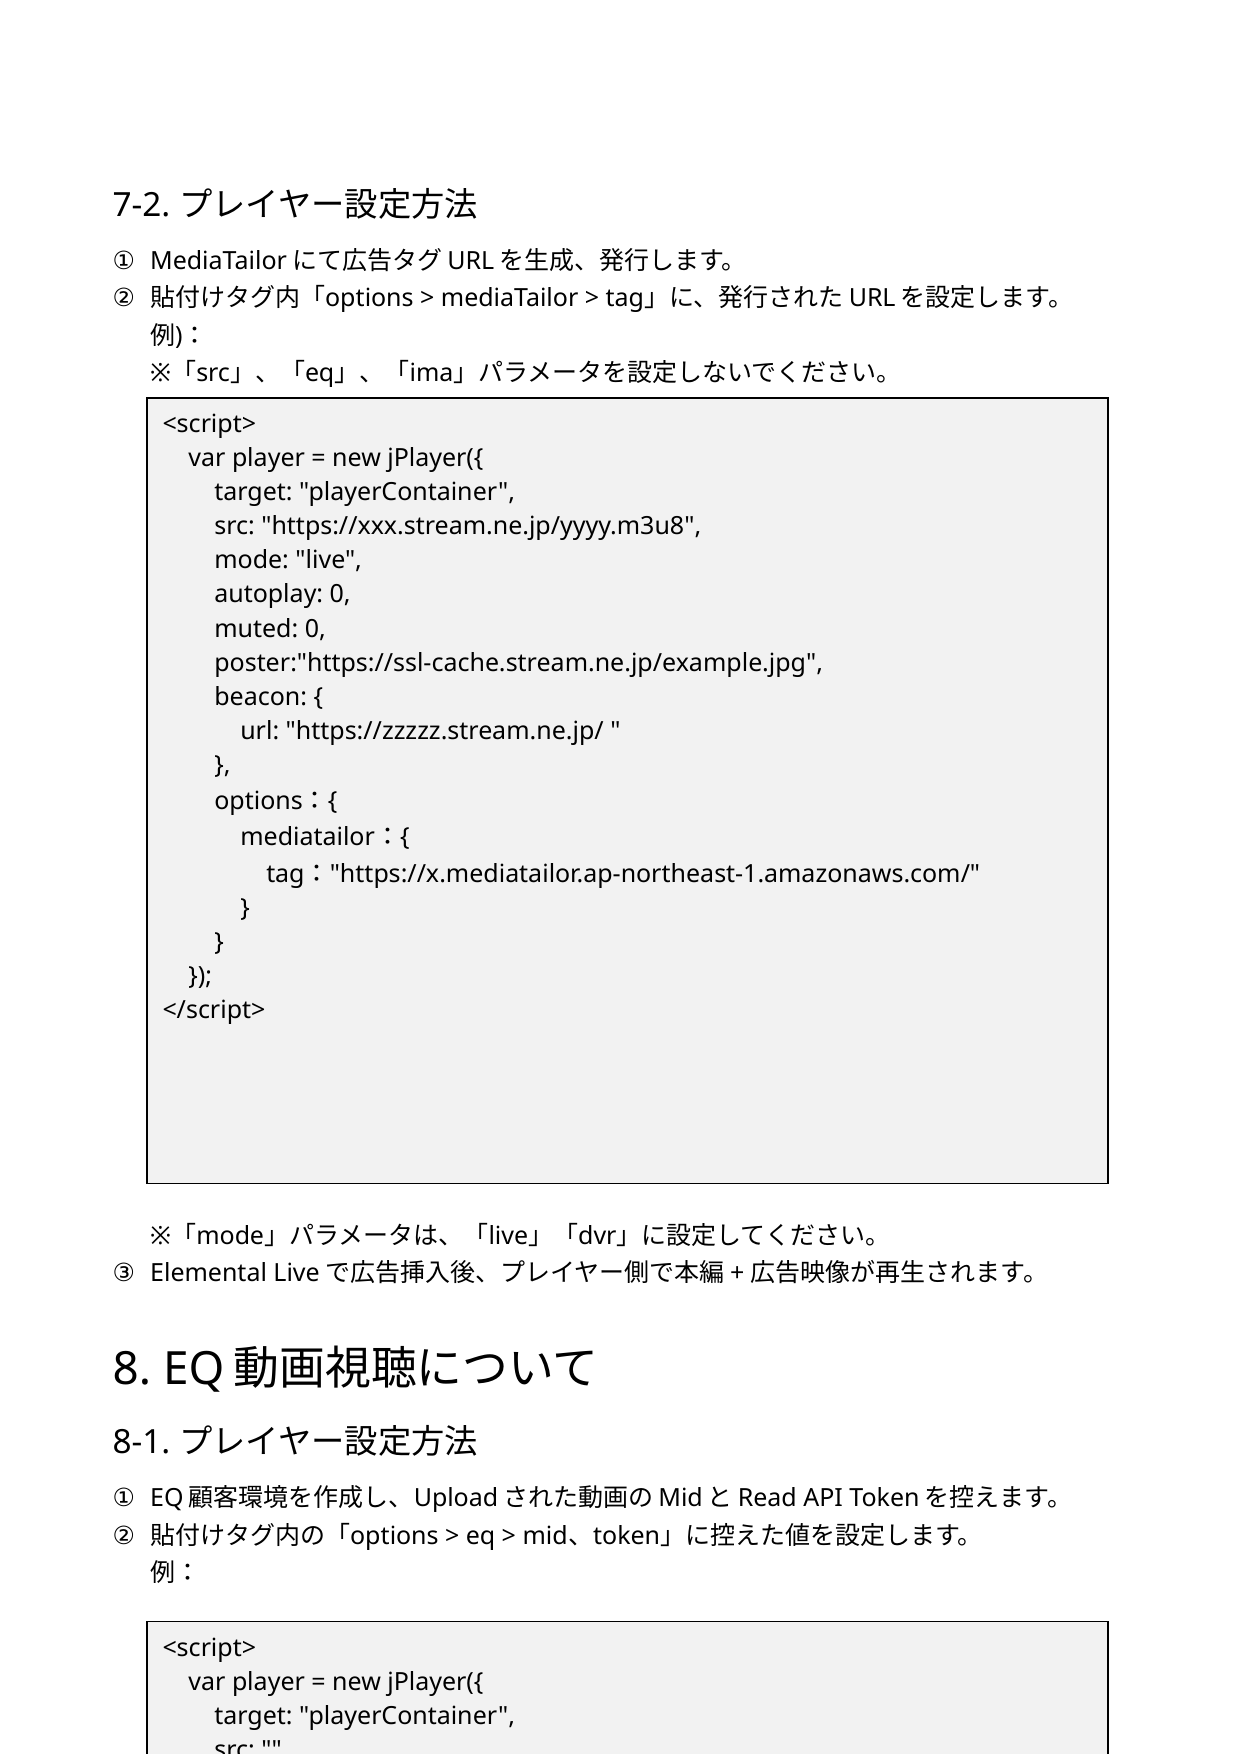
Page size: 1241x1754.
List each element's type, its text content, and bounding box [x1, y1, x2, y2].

list 貼付けタグ内「options > mediaTailor > tag」に、発行されたURLを設定します。 [112, 277, 1128, 314]
list MediaTailorにて広告タグURLを生成、発行します。 [112, 239, 1128, 277]
list 例)： [150, 314, 1128, 352]
list 貼付けタグ内の「options > eq > mid、token」に控えた値を設定します。 [112, 1514, 1128, 1552]
text 8-1. プレイヤー設定方法 [112, 1402, 1128, 1477]
list ※「src」、「eq」、「ima」パラメータを設定しないでください。 [150, 352, 1128, 389]
list Elemental Liveで広告挿入後、プレイヤー側で本編 + 広告映像が再生されます。 [112, 1252, 1128, 1289]
text 8. EQ動画視聴について [112, 1327, 1128, 1402]
list ※「mode」パラメータは、「live」「dvr」に設定してください。 [150, 389, 1128, 1252]
list EQ顧客環境を作成し、Uploadされた動画のMidとRead API Tokenを控えます。 [112, 1477, 1128, 1514]
list 例： [150, 1552, 1128, 1589]
text 7-2. プレイヤー設定方法 [112, 164, 1128, 239]
